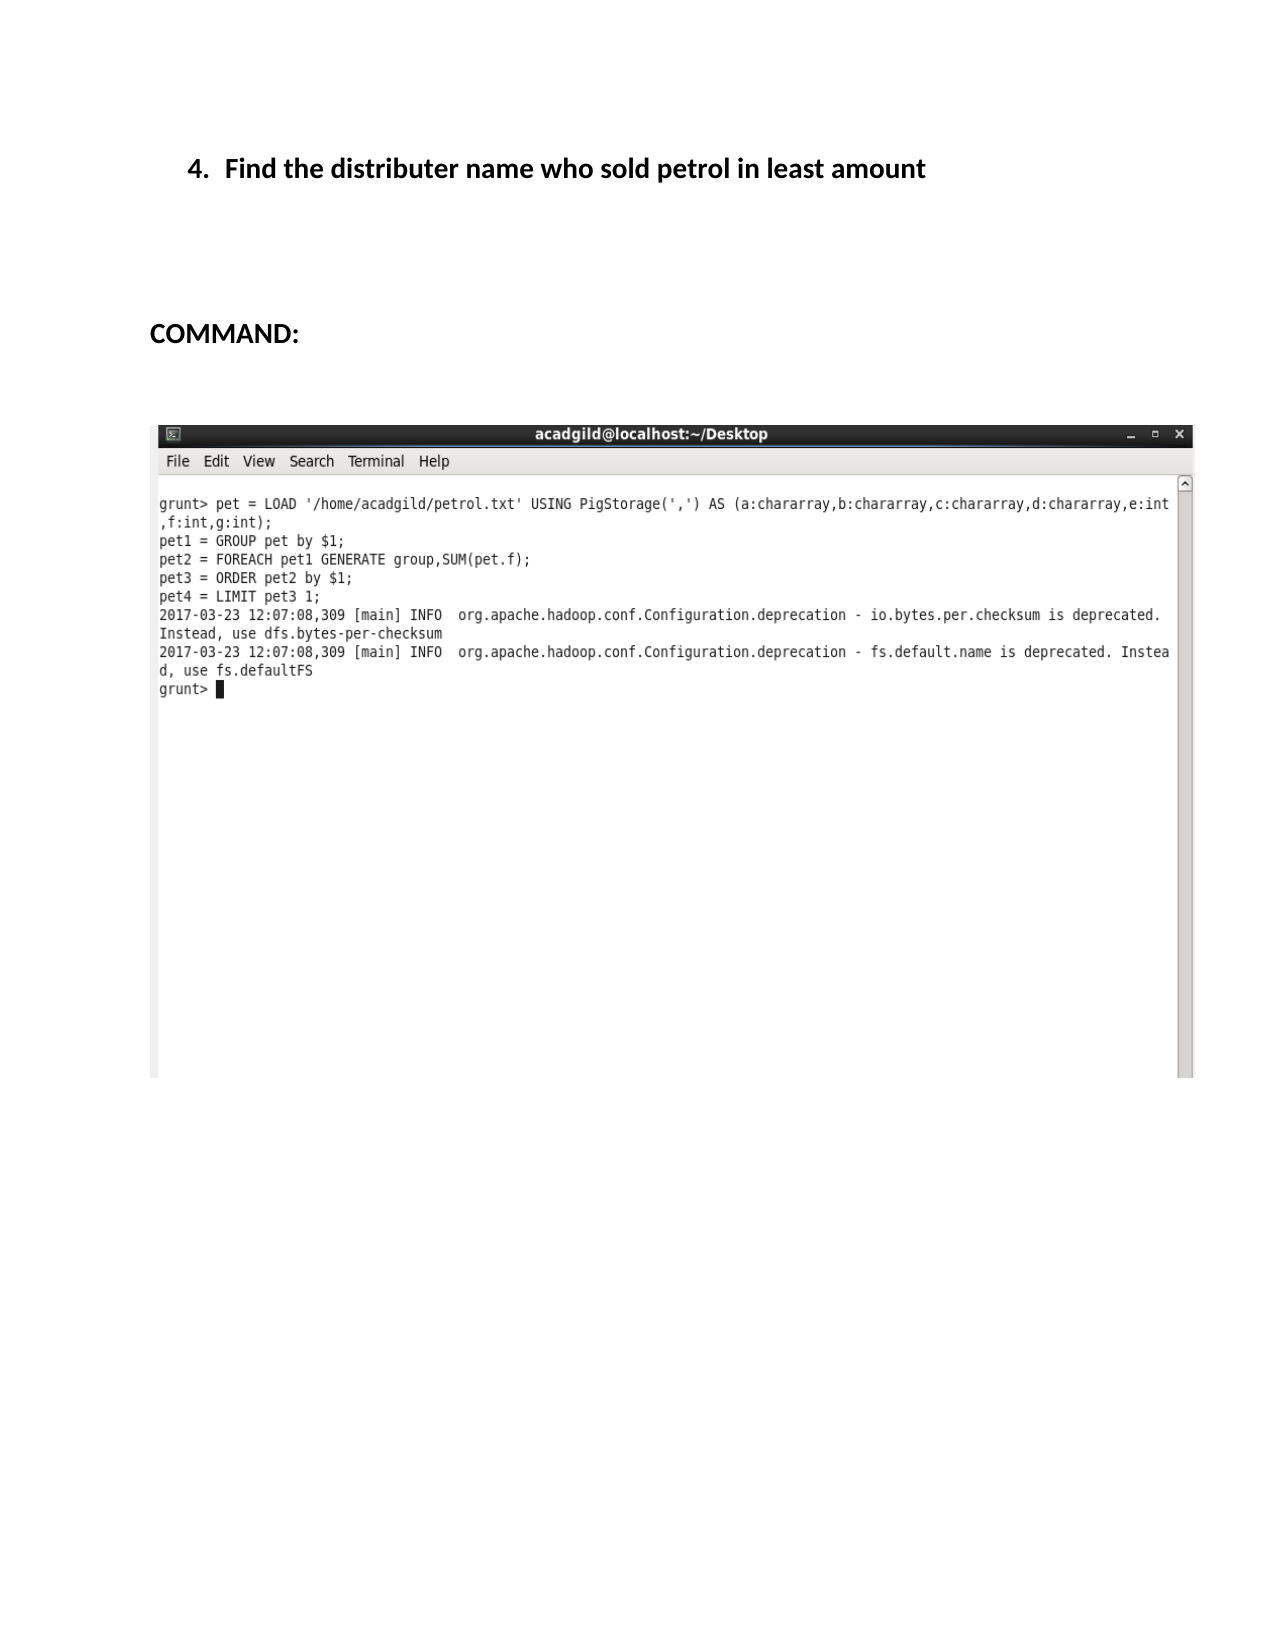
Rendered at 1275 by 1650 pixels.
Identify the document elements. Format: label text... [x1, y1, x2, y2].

text COMMAND: [150, 315, 1125, 351]
list Find the distributer name who sold petrol in least amount [187, 150, 1125, 186]
picture [150, 425, 1196, 1078]
